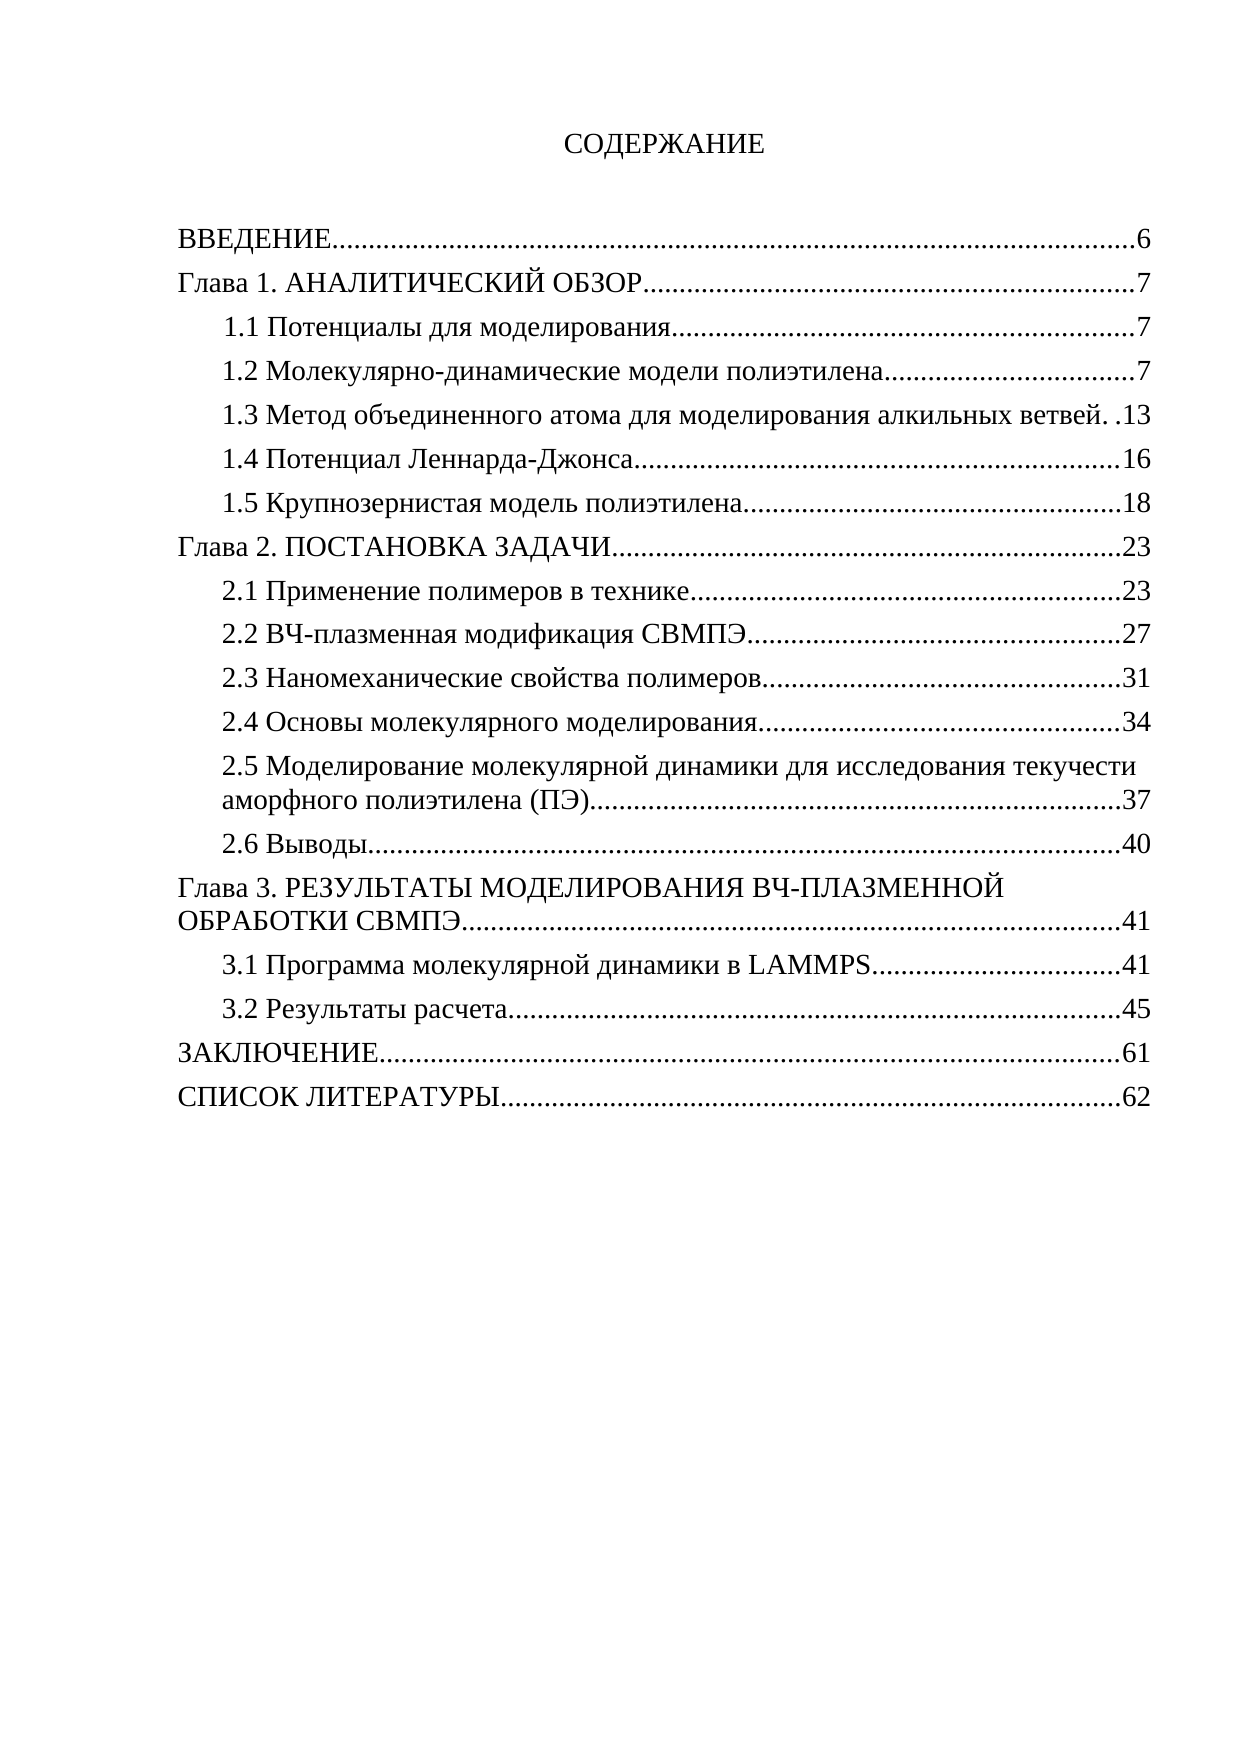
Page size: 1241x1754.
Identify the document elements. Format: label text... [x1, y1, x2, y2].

text СОДЕРЖАНИЕ [177, 126, 1151, 160]
